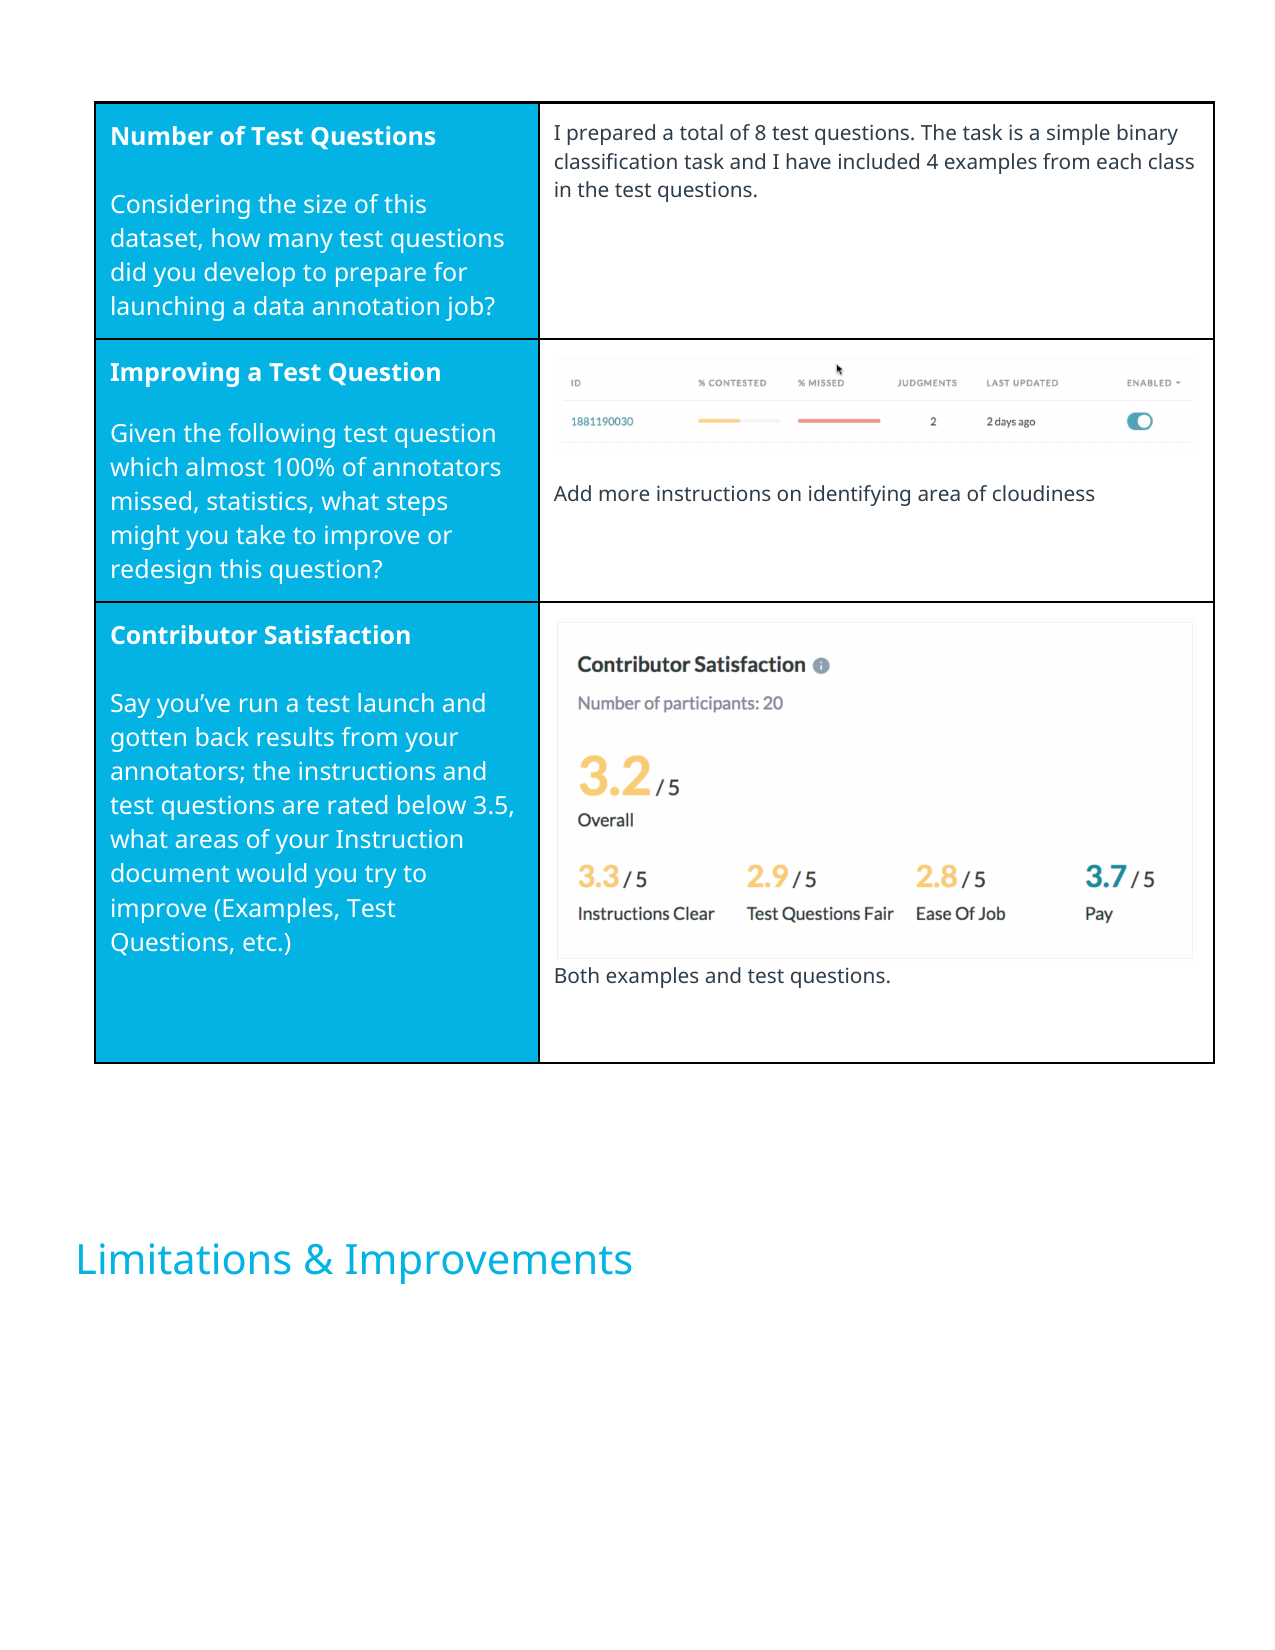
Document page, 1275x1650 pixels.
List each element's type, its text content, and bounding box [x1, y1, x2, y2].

table_cell Both examples and test questions. [540, 603, 1213, 1062]
picture [553, 617, 1198, 962]
table_cell Contributor Satisfaction Say you’ve run a test launch and gotten back results from your annotators; the instructions and test questions are rated below 3.5, what areas of your Instruction document would you try to improve (Examples, Test Questions, etc.) [96, 603, 538, 1062]
subtitle Limitations & Improvements [75, 1229, 1200, 1286]
table_cell Add more instructions on identifying area of cloudiness [540, 340, 1213, 601]
table_cell Improving a Test Question Given the following test question which almost 100% of annotators missed, statistics, what steps might you take to improve or redesign this question? [96, 340, 538, 601]
table_header I prepared a total of 8 test questions. The task is a simple binary classification task and I have included 4 examples from each class in the test questions. [540, 104, 1213, 338]
table_header Number of Test Questions Considering the size of this dataset, how many test questions did you develop to prepare for launching a data annotation job? [96, 104, 538, 338]
picture [553, 355, 1198, 451]
